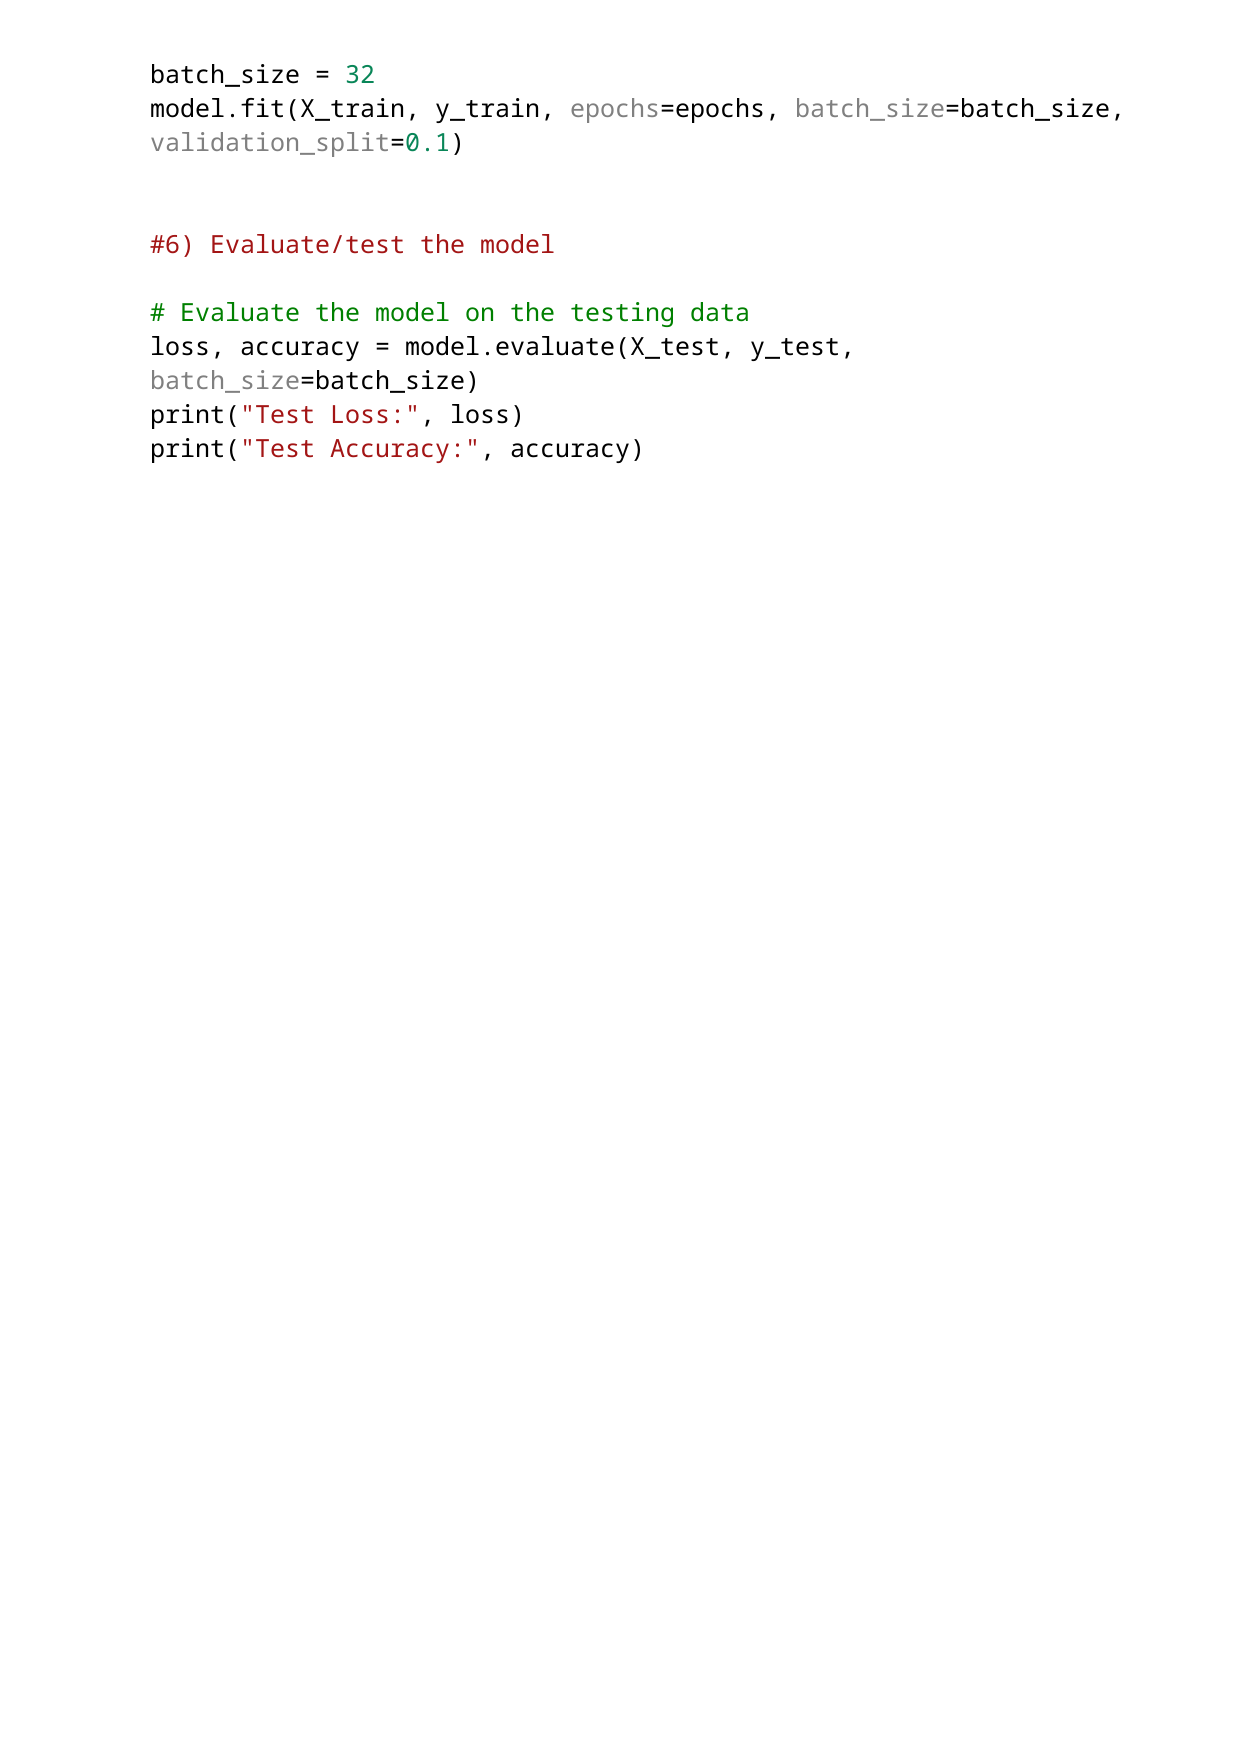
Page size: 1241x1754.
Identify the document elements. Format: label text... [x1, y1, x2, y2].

text batch_size = 32 [150, 56, 1172, 90]
text print("Test Accuracy:", accuracy) [150, 431, 1172, 465]
text # Evaluate the model on the testing data [150, 295, 1172, 329]
text print("Test Loss:", loss) [150, 397, 1172, 431]
text model.fit(X_train, y_train, epochs=epochs, batch_size=batch_size, validation_split=0.1) [150, 90, 1172, 158]
text loss, accuracy = model.evaluate(X_test, y_test, batch_size=batch_size) [150, 329, 1172, 397]
text #6) Evaluate/test the model [150, 227, 1172, 261]
